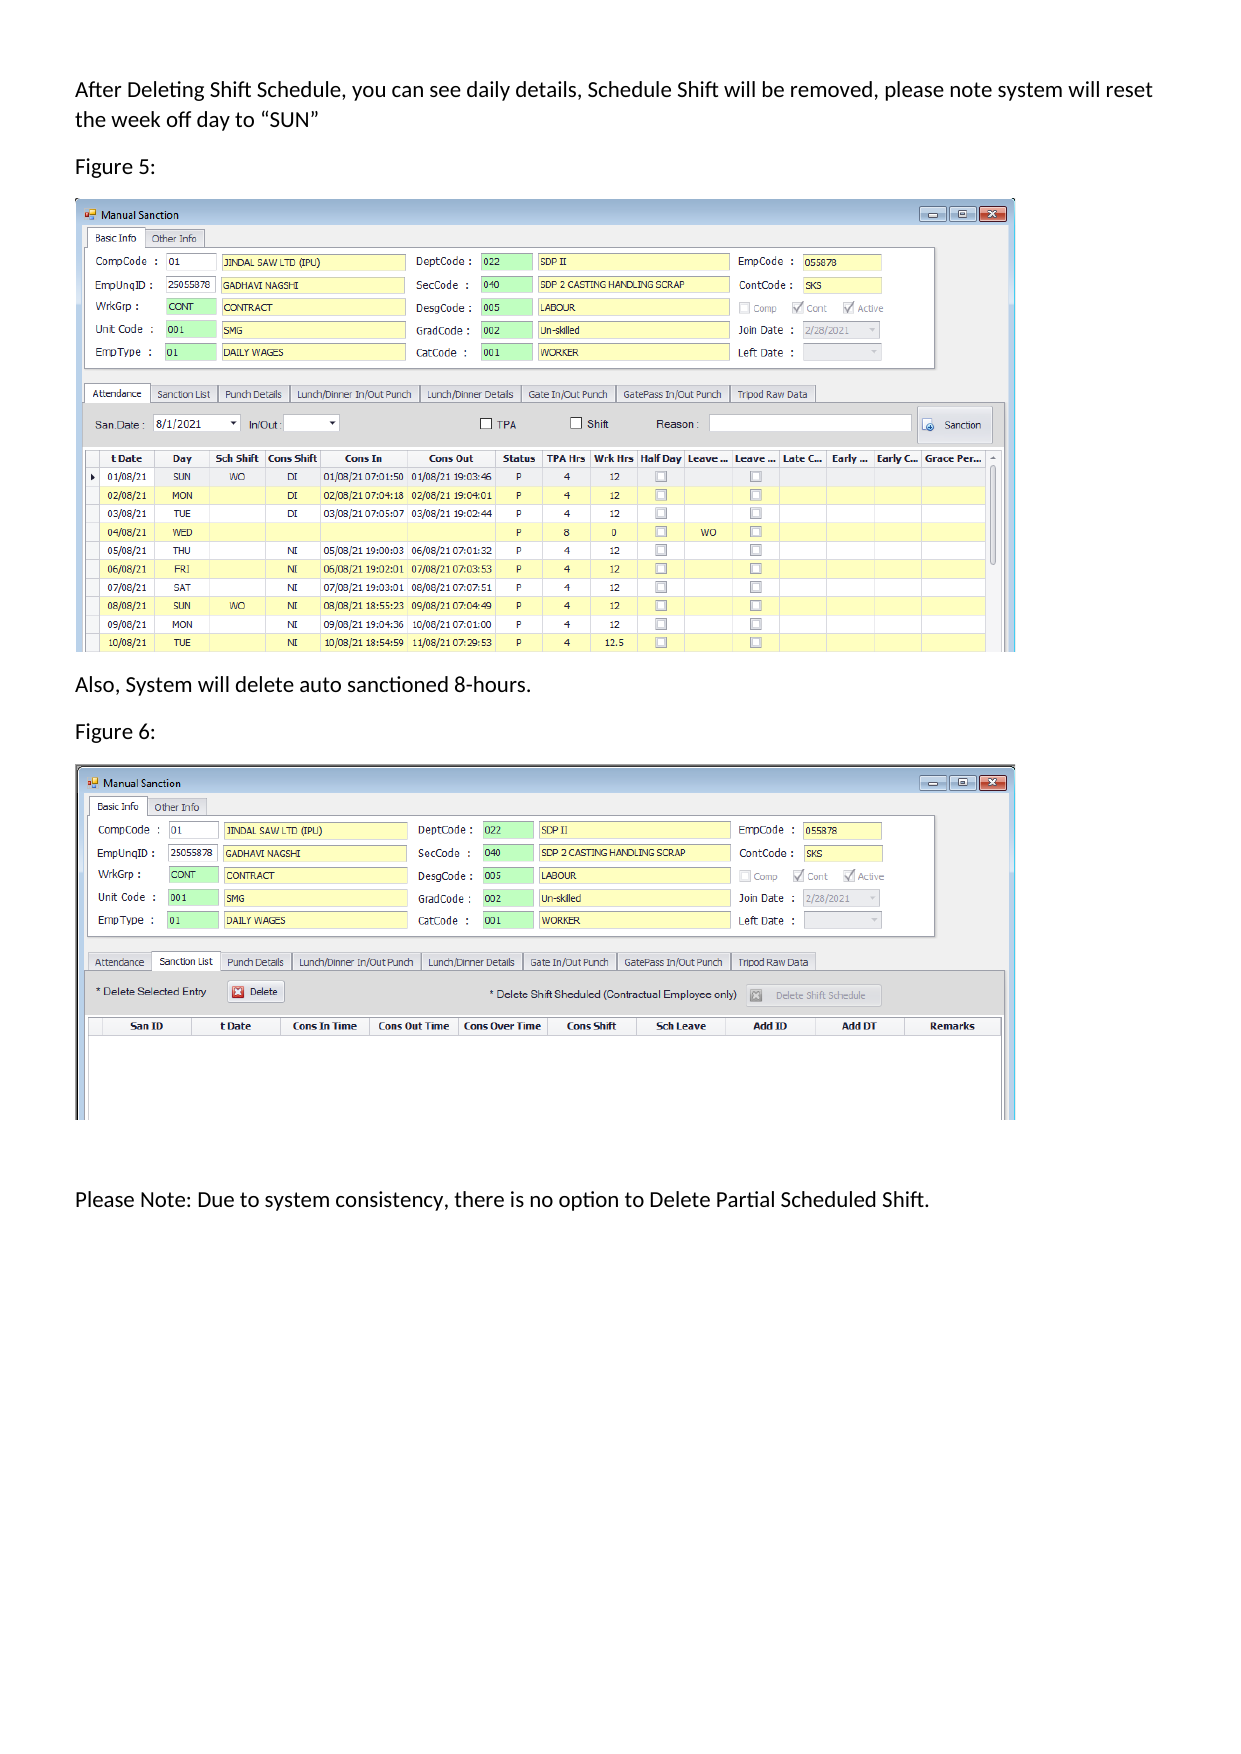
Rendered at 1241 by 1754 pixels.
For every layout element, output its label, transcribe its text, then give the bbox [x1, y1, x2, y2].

picture [75, 198, 1016, 652]
text Also, System will delete auto sanctioned 8-hours. [75, 670, 1165, 698]
text Figure 5: [75, 152, 1165, 180]
text Please Note: Due to system consistency, there is no option to Delete Partial Scheduled Shift. [75, 1185, 1165, 1213]
picture [75, 764, 1016, 1120]
text Figure 6: [75, 717, 1165, 745]
text After Deleting Shift Schedule, you can see daily details, Schedule Shift will be removed, please note system will reset the week off day to “SUN” [75, 75, 1165, 133]
